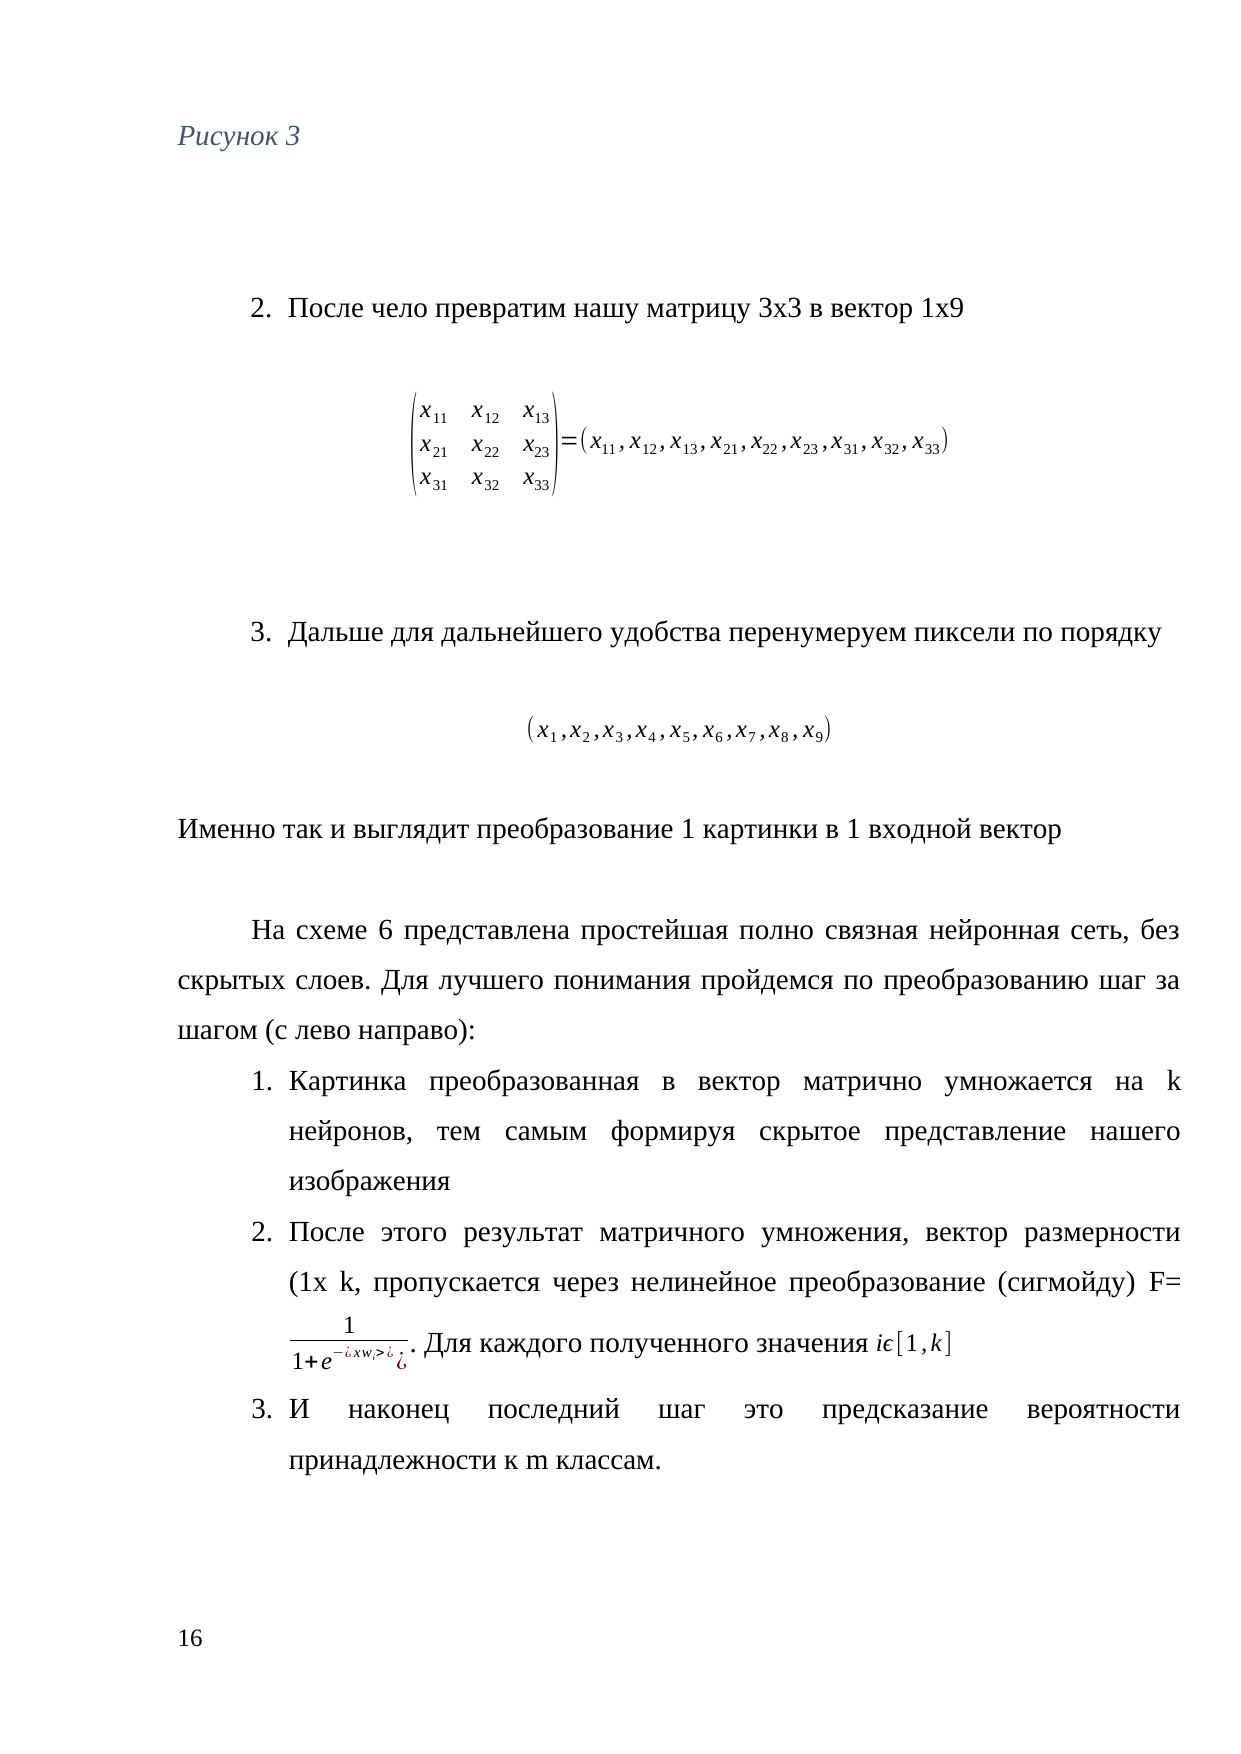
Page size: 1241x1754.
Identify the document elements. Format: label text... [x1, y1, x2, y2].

list И наконец последний шаг это предсказание вероятности принадлежности к m классам. [251, 1392, 1181, 1475]
list Картинка преобразованная в вектор матрично умножается на k нейронов, тем самым формируя скрытое представление нашего изображения [251, 1063, 1181, 1197]
text Рисунок 3 [177, 118, 1181, 152]
list После чело превратим нашу матрицу 3х3 в вектор 1х9 [250, 290, 1181, 323]
list Дальше для дальнейшего удобства перенумеруем пиксели по порядку [250, 614, 1181, 647]
text Именно так и выглядит преобразование 1 картинки в 1 входной вектор [177, 811, 1181, 845]
text На схеме 6 представлена простейшая полно связная нейронная сеть, без скрытых слоев. Для лучшего понимания пройдемся по преобразованию шаг за шагом (с лево направо): [177, 912, 1181, 1046]
list После этого результат матричного умножения, вектор размерности (1х k, пропускается через нелинейное преобразование (сигмойду) F=. Для каждого полученного значения [251, 1214, 1181, 1375]
